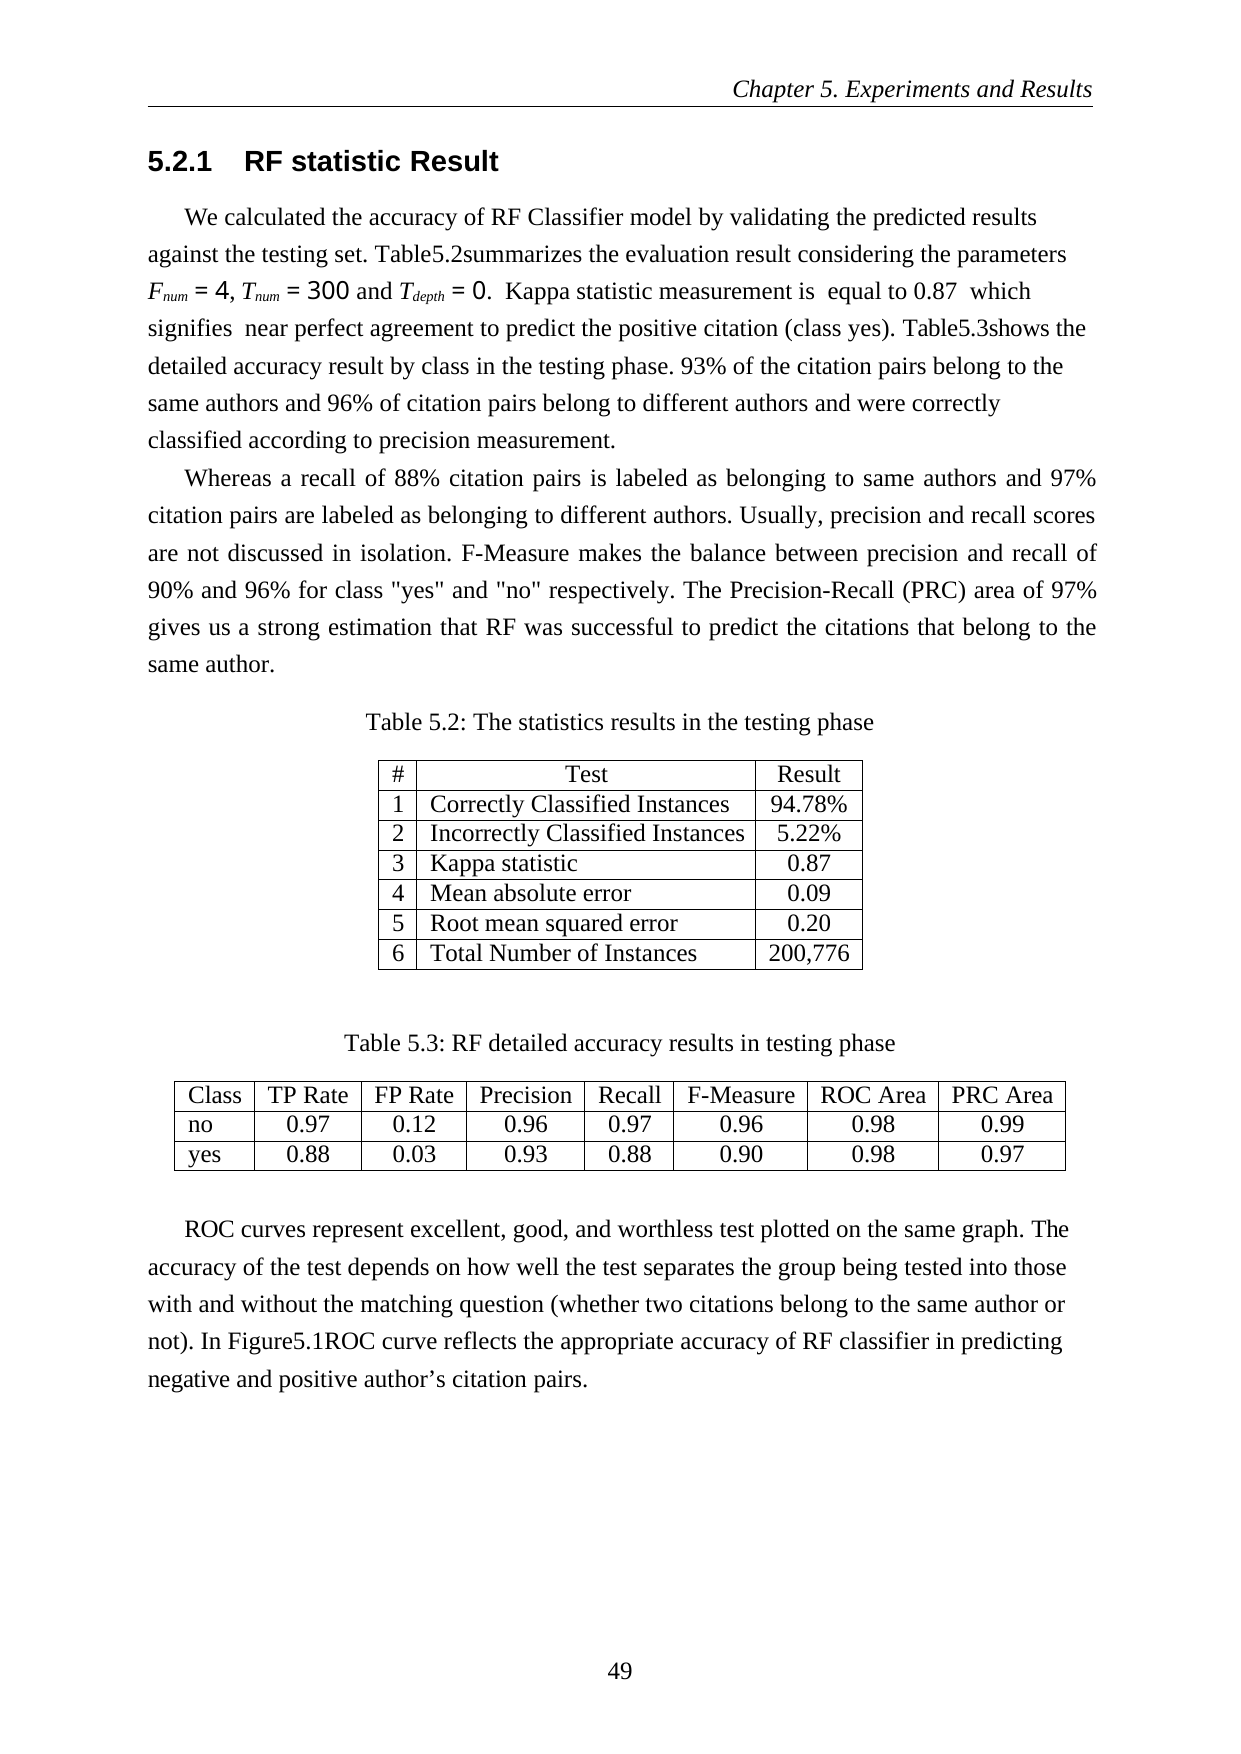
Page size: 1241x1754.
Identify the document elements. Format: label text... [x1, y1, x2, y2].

table_cell 0.09 [756, 880, 862, 909]
table_cell 6 [379, 940, 416, 969]
table_cell 0.20 [756, 910, 862, 939]
table_cell Incorrectly Classified Instances [417, 821, 755, 849]
table_cell 0.98 [808, 1112, 938, 1141]
table_cell 5 [379, 910, 416, 939]
table_header Result [756, 761, 862, 790]
table_header FP Rate [362, 1082, 466, 1111]
text Whereas a recall of 88% citation pairs is labeled as belonging to same authors and 97% citation pairs are labeled as belonging to different authors. Usually, precision and recall scores are not discussed in isolation. F-Measure makes the balance between precision and recall of 90% and 96% for class "yes" and "no" respectively. The Precision-Recall (PRC) area of 97% gives us a strong estimation that RF was successful to predict the citations that belong to the same author. [148, 463, 1097, 678]
table_header ROC Area [808, 1082, 938, 1111]
table_cell 0.98 [808, 1142, 938, 1170]
table_header Test [417, 761, 755, 790]
table_cell 0.93 [467, 1142, 584, 1170]
table_cell 0.12 [362, 1112, 466, 1141]
table_cell Correctly Classified Instances [417, 791, 755, 820]
table_cell 200,776 [756, 940, 862, 969]
table_cell 0.97 [585, 1112, 673, 1141]
table_cell 3 [379, 851, 416, 879]
table_cell Kappa statistic [417, 851, 755, 879]
subtitle RF statistic Result [147, 144, 1196, 178]
table_cell 4 [379, 880, 416, 909]
table_header PRC Area [939, 1082, 1065, 1111]
table_cell 0.97 [255, 1112, 361, 1141]
text Table 5.2: The statistics results in the testing phase [147, 707, 1093, 736]
text ROC curves represent excellent, good, and worthless test plotted on the same graph. The accuracy of the test depends on how well the test separates the group being tested into those with and without the matching question (whether two citations belong to the same author or not). In Figure5.1ROC curve reflects the appropriate accuracy of RF classifier in predicting negative and positive author’s citation pairs. [148, 1214, 1093, 1392]
table_cell 5.22% [756, 821, 862, 849]
table_header Precision [467, 1082, 584, 1111]
table_cell Root mean squared error [417, 910, 755, 939]
table_cell 0.88 [585, 1142, 673, 1170]
table_cell no [175, 1112, 254, 1141]
table_cell Total Number of Instances [417, 940, 755, 969]
table_cell 94.78% [756, 791, 862, 820]
table_cell 0.03 [362, 1142, 466, 1170]
table_cell 1 [379, 791, 416, 820]
table_cell 0.97 [939, 1142, 1065, 1170]
table_header TP Rate [255, 1082, 361, 1111]
table_header F-Measure [674, 1082, 807, 1111]
table_header Recall [585, 1082, 673, 1111]
text We calculated the accuracy of RF Classifier model by validating the predicted results against the testing set. Table5.2summarizes the evaluation result considering the parameters Fnum = 4, Tnum = 300 and Tdepth = 0. Kappa statistic measurement is equal to 0.87 which signifies near perfect agreement to predict the positive citation (class yes). Table5.3shows the detailed accuracy result by class in the testing phase. 93% of the citation pairs belong to the same authors and 96% of citation pairs belong to different authors and were correctly classified according to precision measurement. [148, 195, 1096, 456]
table_cell yes [175, 1142, 254, 1170]
table_cell 2 [379, 821, 416, 849]
table_cell Mean absolute error [417, 880, 755, 909]
table_cell 0.96 [467, 1112, 584, 1141]
table_cell 0.87 [756, 851, 862, 879]
table_cell 0.90 [674, 1142, 807, 1170]
table_cell 0.99 [939, 1112, 1065, 1141]
table_cell 0.96 [674, 1112, 807, 1141]
table_header # [379, 761, 416, 790]
table_cell 0.88 [255, 1142, 361, 1170]
table_header Class [175, 1082, 254, 1111]
text Table 5.3: RF detailed accuracy results in testing phase [147, 1028, 1093, 1056]
